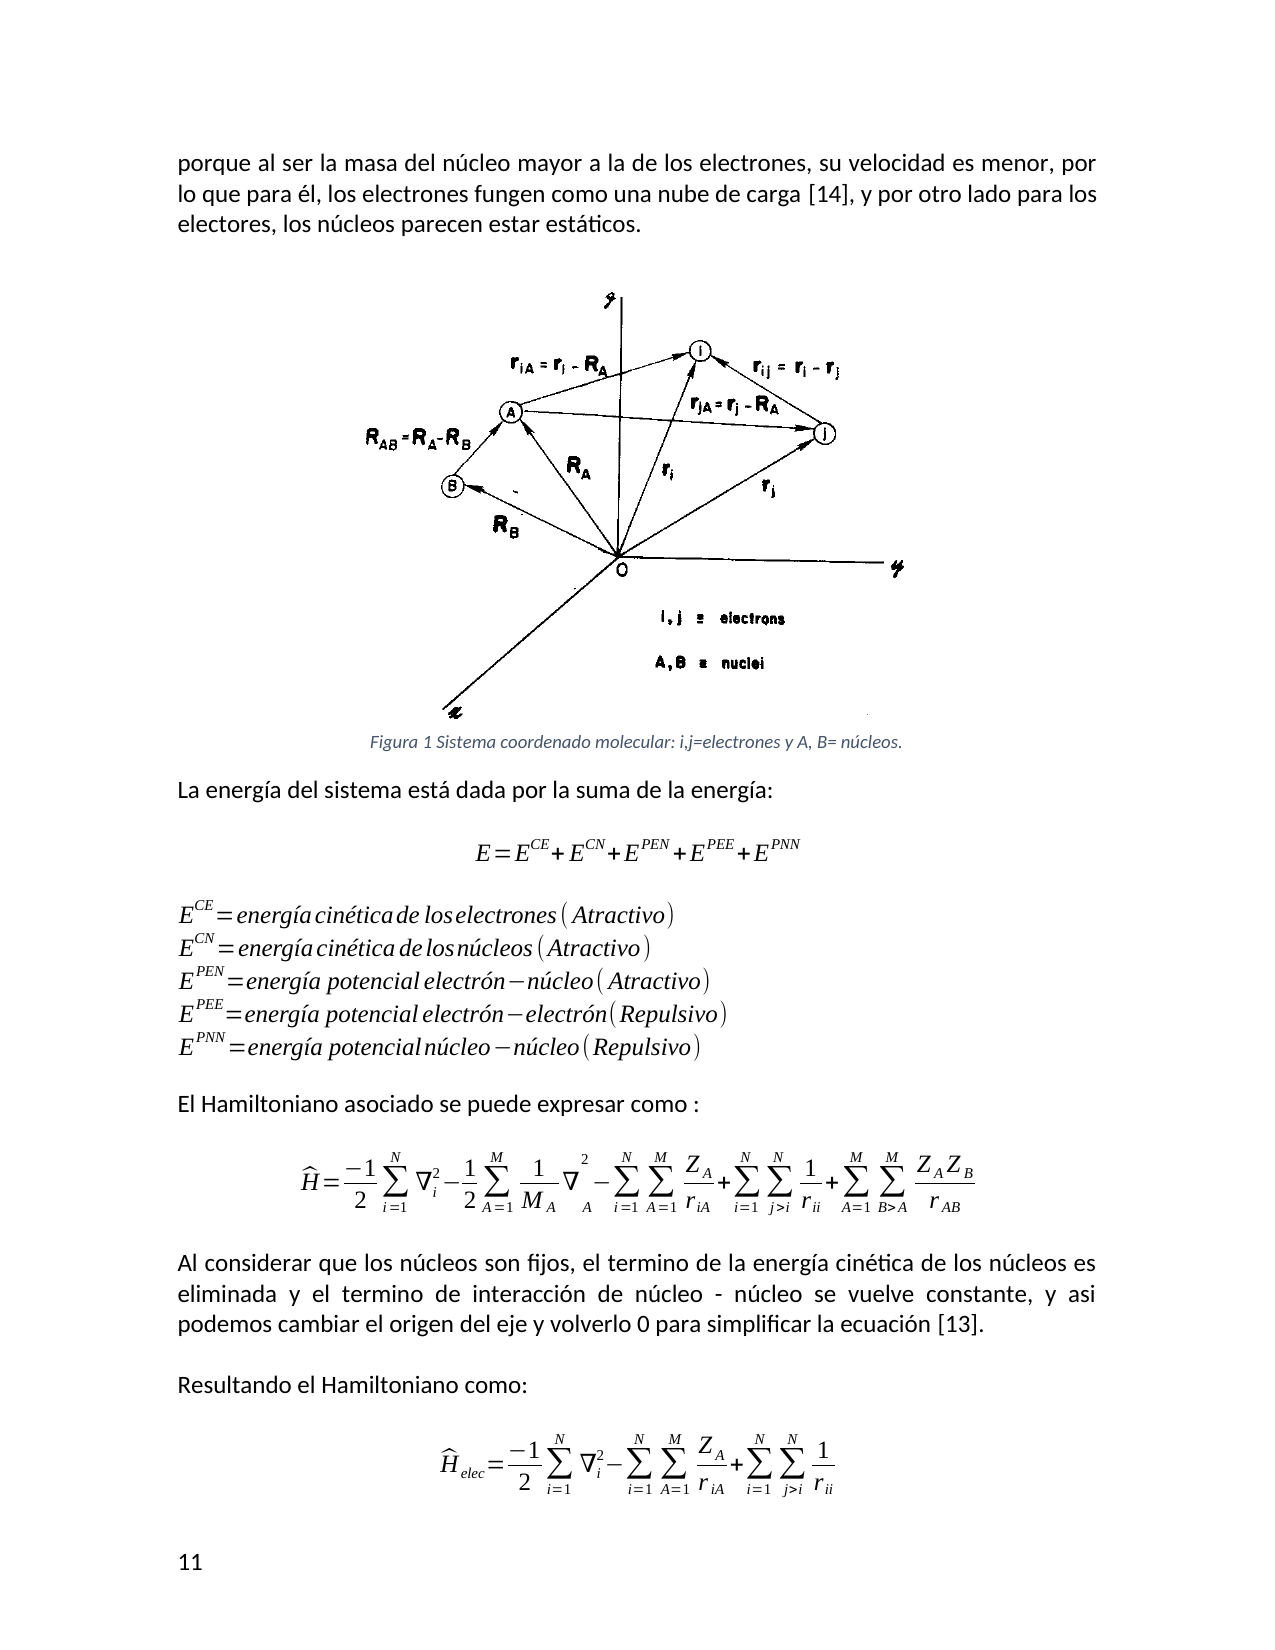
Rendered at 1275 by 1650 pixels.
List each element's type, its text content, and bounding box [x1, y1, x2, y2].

text Al considerar que los núcleos son fijos, el termino de la energía cinética de los núcleos es eliminada y el termino de interacción de núcleo - núcleo se vuelve constante, y asi podemos cambiar el origen del eje y volverlo 0 para simplificar la ecuación. [177, 1247, 1098, 1339]
text Figura 1 Sistema coordenado molecular: i,j=electrones y A, B= núcleos. [177, 730, 1098, 753]
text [177, 148, 1098, 239]
text Resultando el Hamiltoniano como: [177, 1369, 1098, 1400]
text El Hamiltoniano asociado se puede expresar como : [177, 1088, 1098, 1118]
text La energía del sistema está dada por la suma de la energía: [177, 774, 1098, 805]
